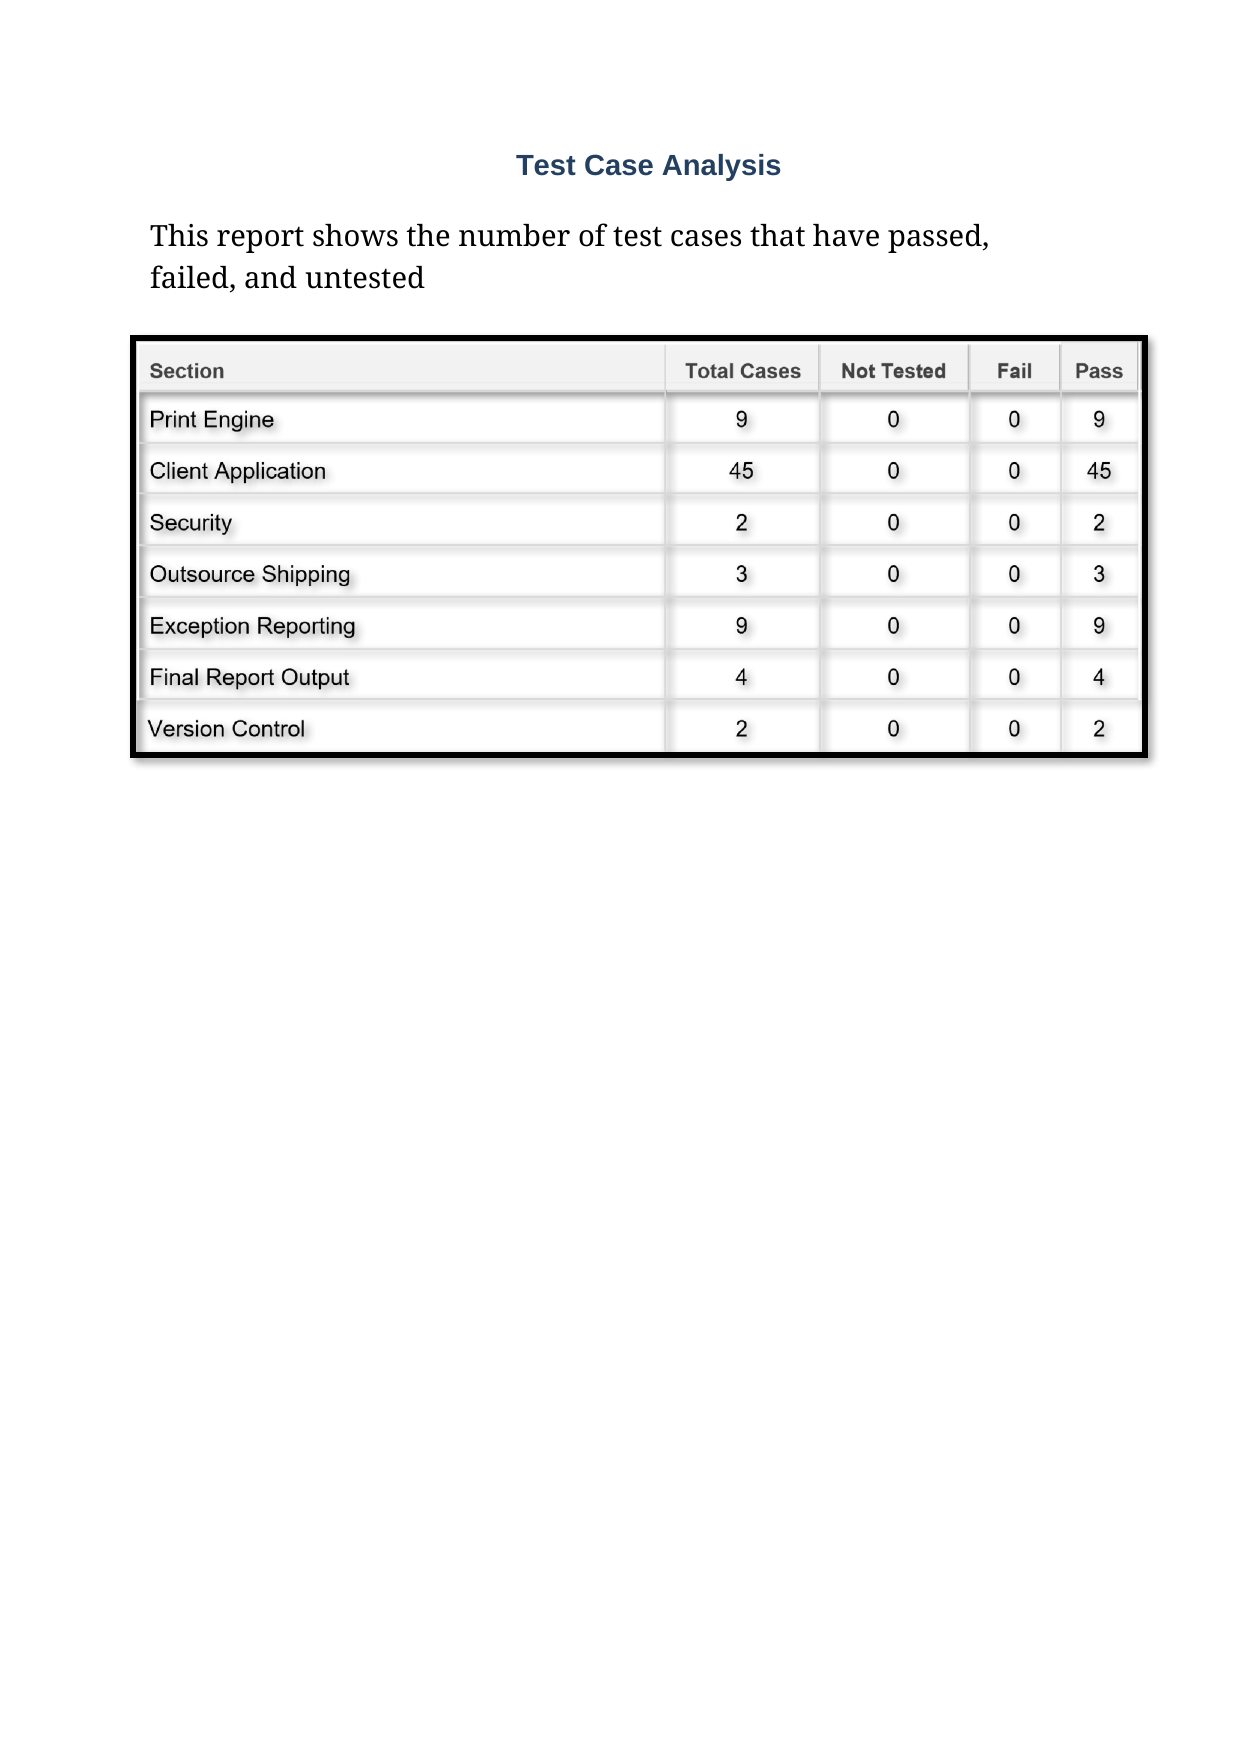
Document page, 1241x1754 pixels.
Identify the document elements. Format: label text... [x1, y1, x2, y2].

subtitle Test Case Analysis [117, 148, 1180, 182]
picture [136, 341, 1142, 752]
text This report shows the number of test cases that have passed, failed, and untested [150, 215, 1008, 297]
